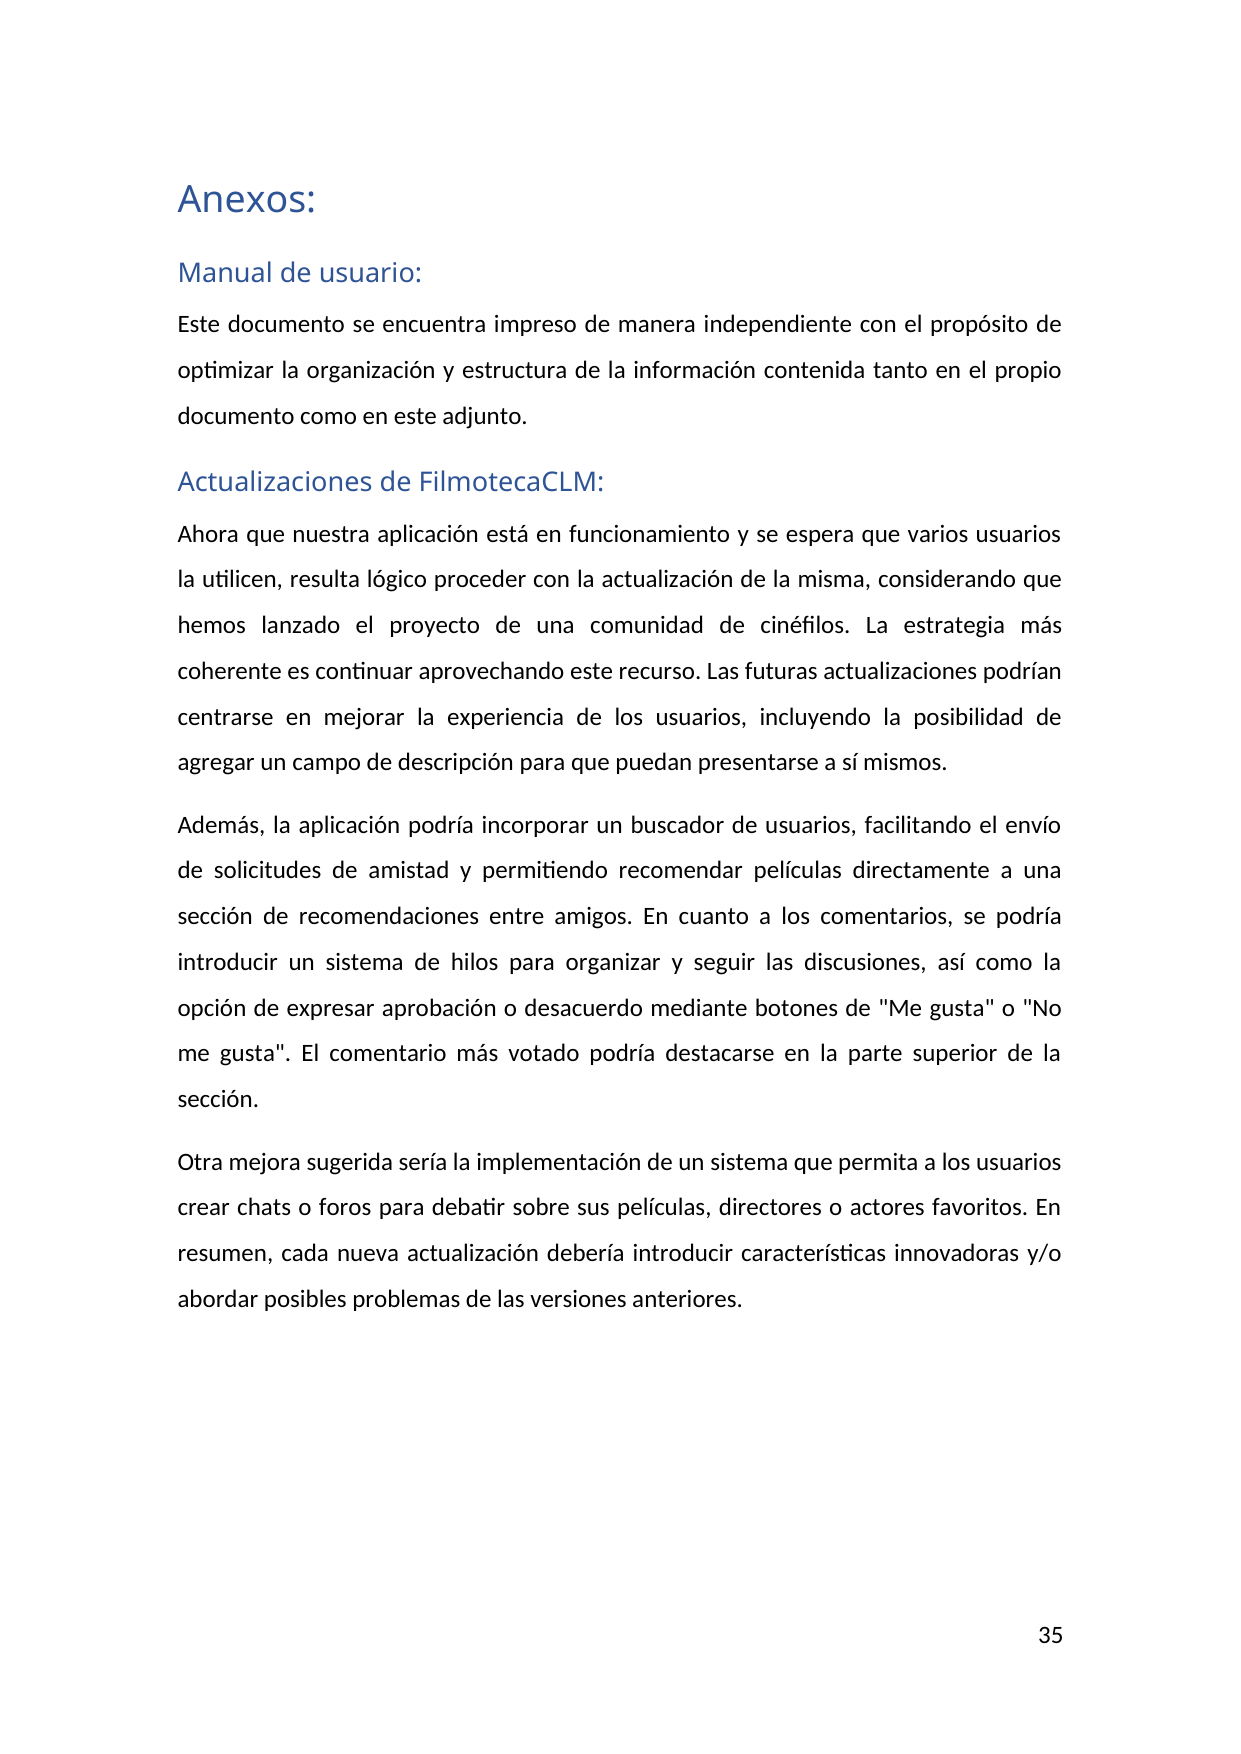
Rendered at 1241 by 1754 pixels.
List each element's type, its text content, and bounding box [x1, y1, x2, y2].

text Además, la aplicación podría incorporar un buscador de usuarios, facilitando el envío de solicitudes de amistad y permitiendo recomendar películas directamente a una sección de recomendaciones entre amigos. En cuanto a los comentarios, se podría introducir un sistema de hilos para organizar y seguir las discusiones, así como la opción de expresar aprobación o desacuerdo mediante botones de "Me gusta" o "No me gusta". El comentario más votado podría destacarse en la parte superior de la sección. [177, 809, 1063, 1114]
subtitle Actualizaciones de FilmotecaCLM: [177, 462, 1063, 499]
subtitle Manual de usuario: [177, 253, 1063, 290]
text Ahora que nuestra aplicación está en funcionamiento y se espera que varios usuarios la utilicen, resulta lógico proceder con la actualización de la misma, considerando que hemos lanzado el proyecto de una comunidad de cinéfilos. La estrategia más coherente es continuar aprovechando este recurso. Las futuras actualizaciones podrían centrarse en mejorar la experiencia de los usuarios, incluyendo la posibilidad de agregar un campo de descripción para que puedan presentarse a sí mismos. [177, 518, 1063, 777]
subtitle Anexos: [177, 173, 1063, 224]
text Otra mejora sugerida sería la implementación de un sistema que permita a los usuarios crear chats o foros para debatir sobre sus películas, directores o actores favoritos. En resumen, cada nueva actualización debería introducir características innovadoras y/o abordar posibles problemas de las versiones anteriores. [177, 1146, 1063, 1313]
text Este documento se encuentra impreso de manera independiente con el propósito de optimizar la organización y estructura de la información contenida tanto en el propio documento como en este adjunto. [177, 309, 1063, 431]
